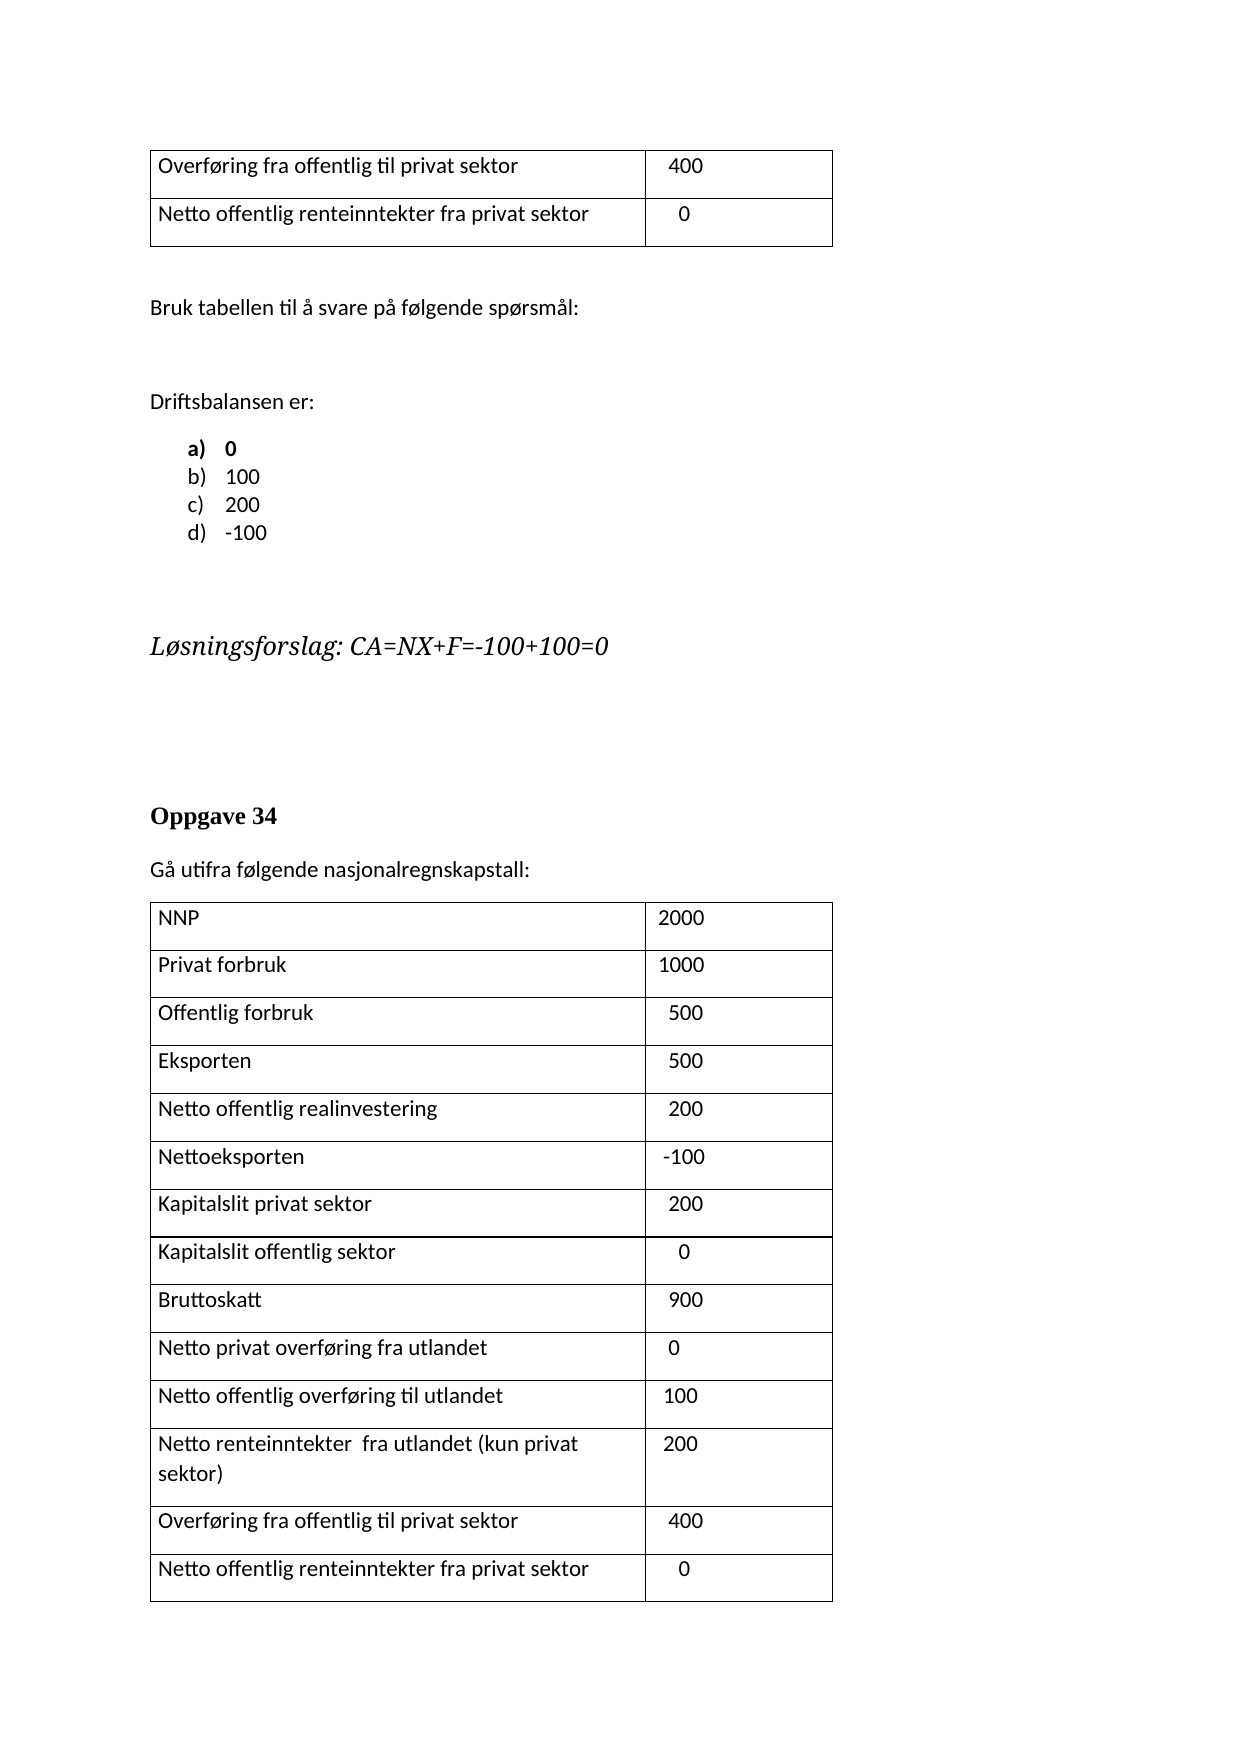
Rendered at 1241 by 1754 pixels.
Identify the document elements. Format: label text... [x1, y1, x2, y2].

table_cell Kapitalslit privat sektor [151, 1190, 645, 1236]
text Driftsbalansen er: [150, 387, 1090, 415]
table_cell 900 [646, 1285, 832, 1332]
table_cell -100 [646, 1142, 832, 1188]
table_cell Nettoeksporten [151, 1142, 645, 1188]
table_header NNP [151, 903, 645, 949]
text Gå utifra følgende nasjonalregnskapstall: [150, 855, 1090, 883]
table_cell Privat forbruk [151, 951, 645, 997]
table_cell Netto offentlig renteinntekter fra privat sektor [151, 199, 645, 246]
table_cell Eksporten [151, 1046, 645, 1093]
table_cell Bruttoskatt [151, 1285, 645, 1332]
table_cell Netto offentlig realinvestering [151, 1094, 645, 1141]
table_cell Netto privat overføring fra utlandet [151, 1333, 645, 1380]
table_header 2000 [646, 903, 832, 949]
table_cell 500 [646, 998, 832, 1045]
table_cell 200 [646, 1190, 832, 1236]
table_cell 200 [646, 1429, 832, 1506]
table_cell Overføring fra offentlig til privat sektor [151, 151, 645, 198]
text Løsningsforslag: CA=NX+F=-100+100=0 [150, 628, 1090, 662]
table_cell 500 [646, 1046, 832, 1093]
table_cell Overføring fra offentlig til privat sektor [151, 1507, 645, 1553]
table_cell 1000 [646, 951, 832, 997]
text Bruk tabellen til å svare på følgende spørsmål: [150, 293, 1090, 322]
table_cell 0 [646, 1555, 832, 1601]
table_cell 200 [646, 1094, 832, 1141]
list 100 [187, 462, 1090, 490]
table_cell Netto offentlig overføring til utlandet [151, 1381, 645, 1428]
text Oppgave 34 [150, 801, 1090, 830]
list -100 [187, 518, 1090, 546]
table_cell 0 [646, 1238, 832, 1284]
table_cell 100 [646, 1381, 832, 1428]
list 200 [187, 490, 1090, 518]
list 0 [187, 434, 1090, 462]
table_cell 400 [646, 151, 832, 198]
table_cell 0 [646, 199, 832, 246]
table_cell Offentlig forbruk [151, 998, 645, 1045]
table_cell 400 [646, 1507, 832, 1553]
table_cell 0 [646, 1333, 832, 1380]
table_cell Netto renteinntekter fra utlandet (kun privat sektor) [151, 1429, 645, 1506]
table_cell Kapitalslit offentlig sektor [151, 1238, 645, 1284]
table_cell Netto offentlig renteinntekter fra privat sektor [151, 1555, 645, 1601]
